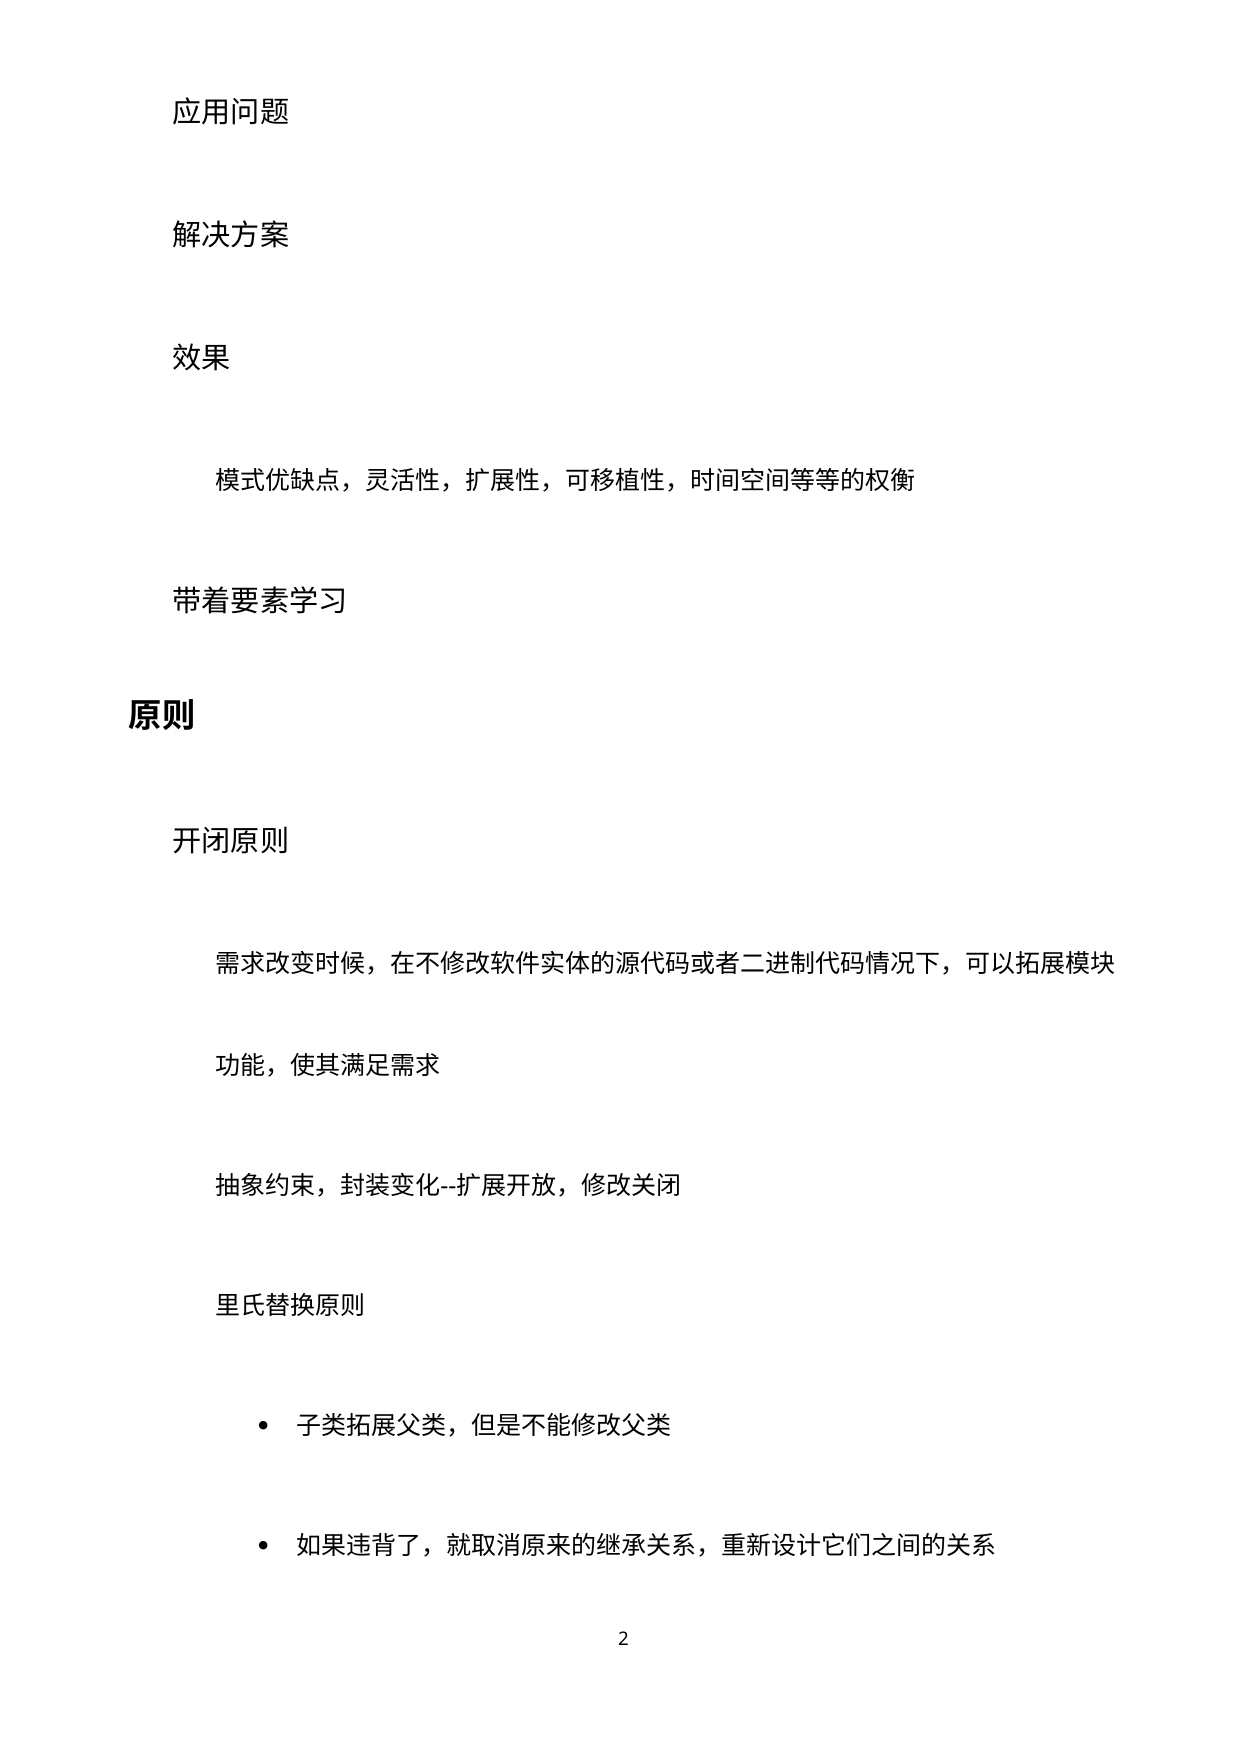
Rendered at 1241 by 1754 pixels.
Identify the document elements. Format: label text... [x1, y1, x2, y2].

subtitle 应用问题 [172, 76, 1118, 144]
subtitle 抽象约束，封装变化--扩展开放，修改关闭 [215, 1150, 1118, 1218]
subtitle 模式优缺点，灵活性，扩展性，可移植性，时间空间等等的权衡 [215, 445, 1118, 513]
list 子类拓展父类，但是不能修改父类 [259, 1390, 1118, 1458]
subtitle 里氏替换原则 [215, 1270, 1118, 1338]
subtitle 效果 [172, 322, 1118, 390]
subtitle 原则 [128, 679, 1118, 747]
list 如果违背了，就取消原来的继承关系，重新设计它们之间的关系 [259, 1510, 1118, 1578]
subtitle 需求改变时候，在不修改软件实体的源代码或者二进制代码情况下，可以拓展模块功能，使其满足需求 [215, 928, 1118, 1098]
subtitle 解决方案 [172, 199, 1118, 267]
subtitle 带着要素学习 [172, 565, 1118, 633]
subtitle 开闭原则 [172, 805, 1118, 873]
